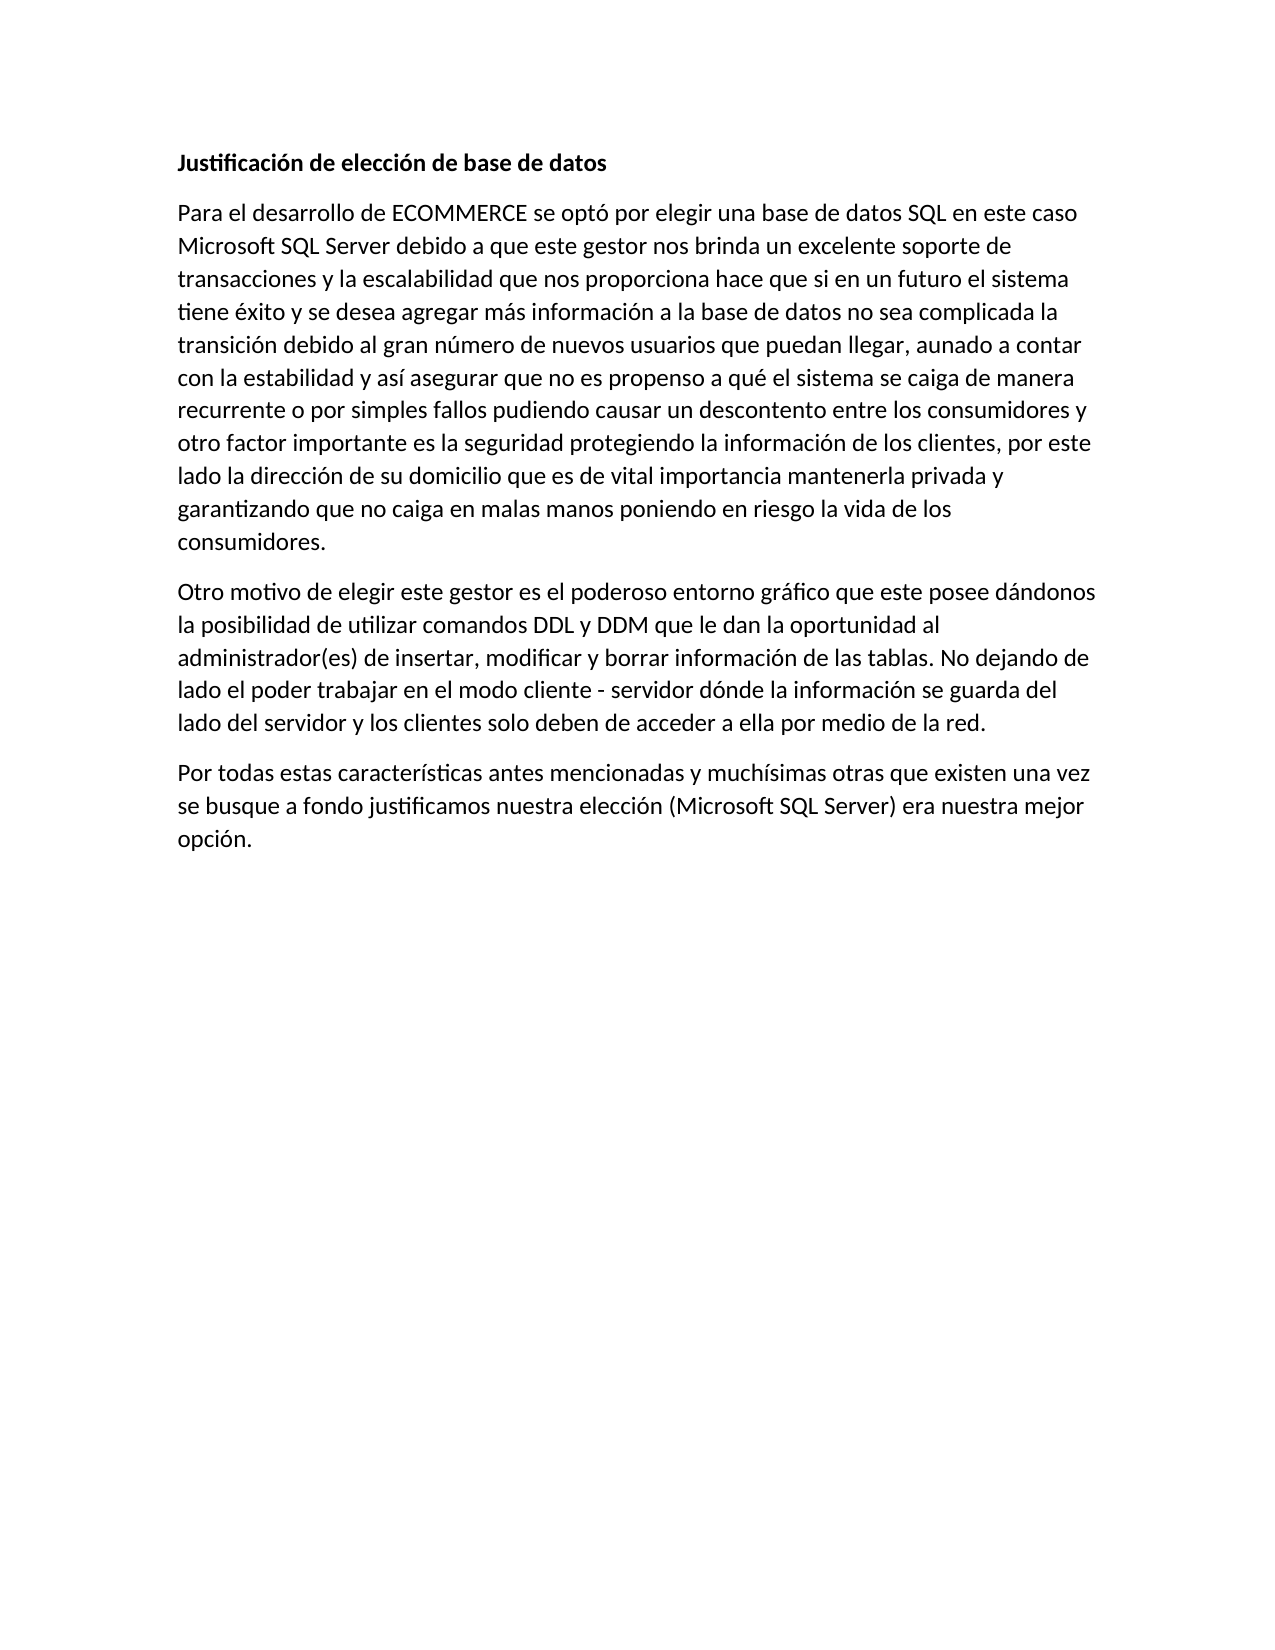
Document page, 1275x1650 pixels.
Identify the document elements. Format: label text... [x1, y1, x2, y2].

text Justificación de elección de base de datos [177, 148, 1098, 178]
text Otro motivo de elegir este gestor es el poderoso entorno gráfico que este posee dándonos la posibilidad de utilizar comandos DDL y DDM que le dan la oportunidad al administrador(es) de insertar, modificar y borrar información de las tablas. No dejando de lado el poder trabajar en el modo cliente - servidor dónde la información se guarda del lado del servidor y los clientes solo deben de acceder a ella por medio de la red. [177, 576, 1098, 738]
text Para el desarrollo de ECOMMERCE se optó por elegir una base de datos SQL en este caso Microsoft SQL Server debido a que este gestor nos brinda un excelente soporte de transacciones y la escalabilidad que nos proporciona hace que si en un futuro el sistema tiene éxito y se desea agregar más información a la base de datos no sea complicada la transición debido al gran número de nuevos usuarios que puedan llegar, aunado a contar con la estabilidad y así asegurar que no es propenso a qué el sistema se caiga de manera recurrente o por simples fallos pudiendo causar un descontento entre los consumidores y otro factor importante es la seguridad protegiendo la información de los clientes, por este lado la dirección de su domicilio que es de vital importancia mantenerla privada y garantizando que no caiga en malas manos poniendo en riesgo la vida de los consumidores. [177, 197, 1098, 557]
text Por todas estas características antes mencionadas y muchísimas otras que existen una vez se busque a fondo justificamos nuestra elección (Microsoft SQL Server) era nuestra mejor opción. [177, 757, 1098, 853]
